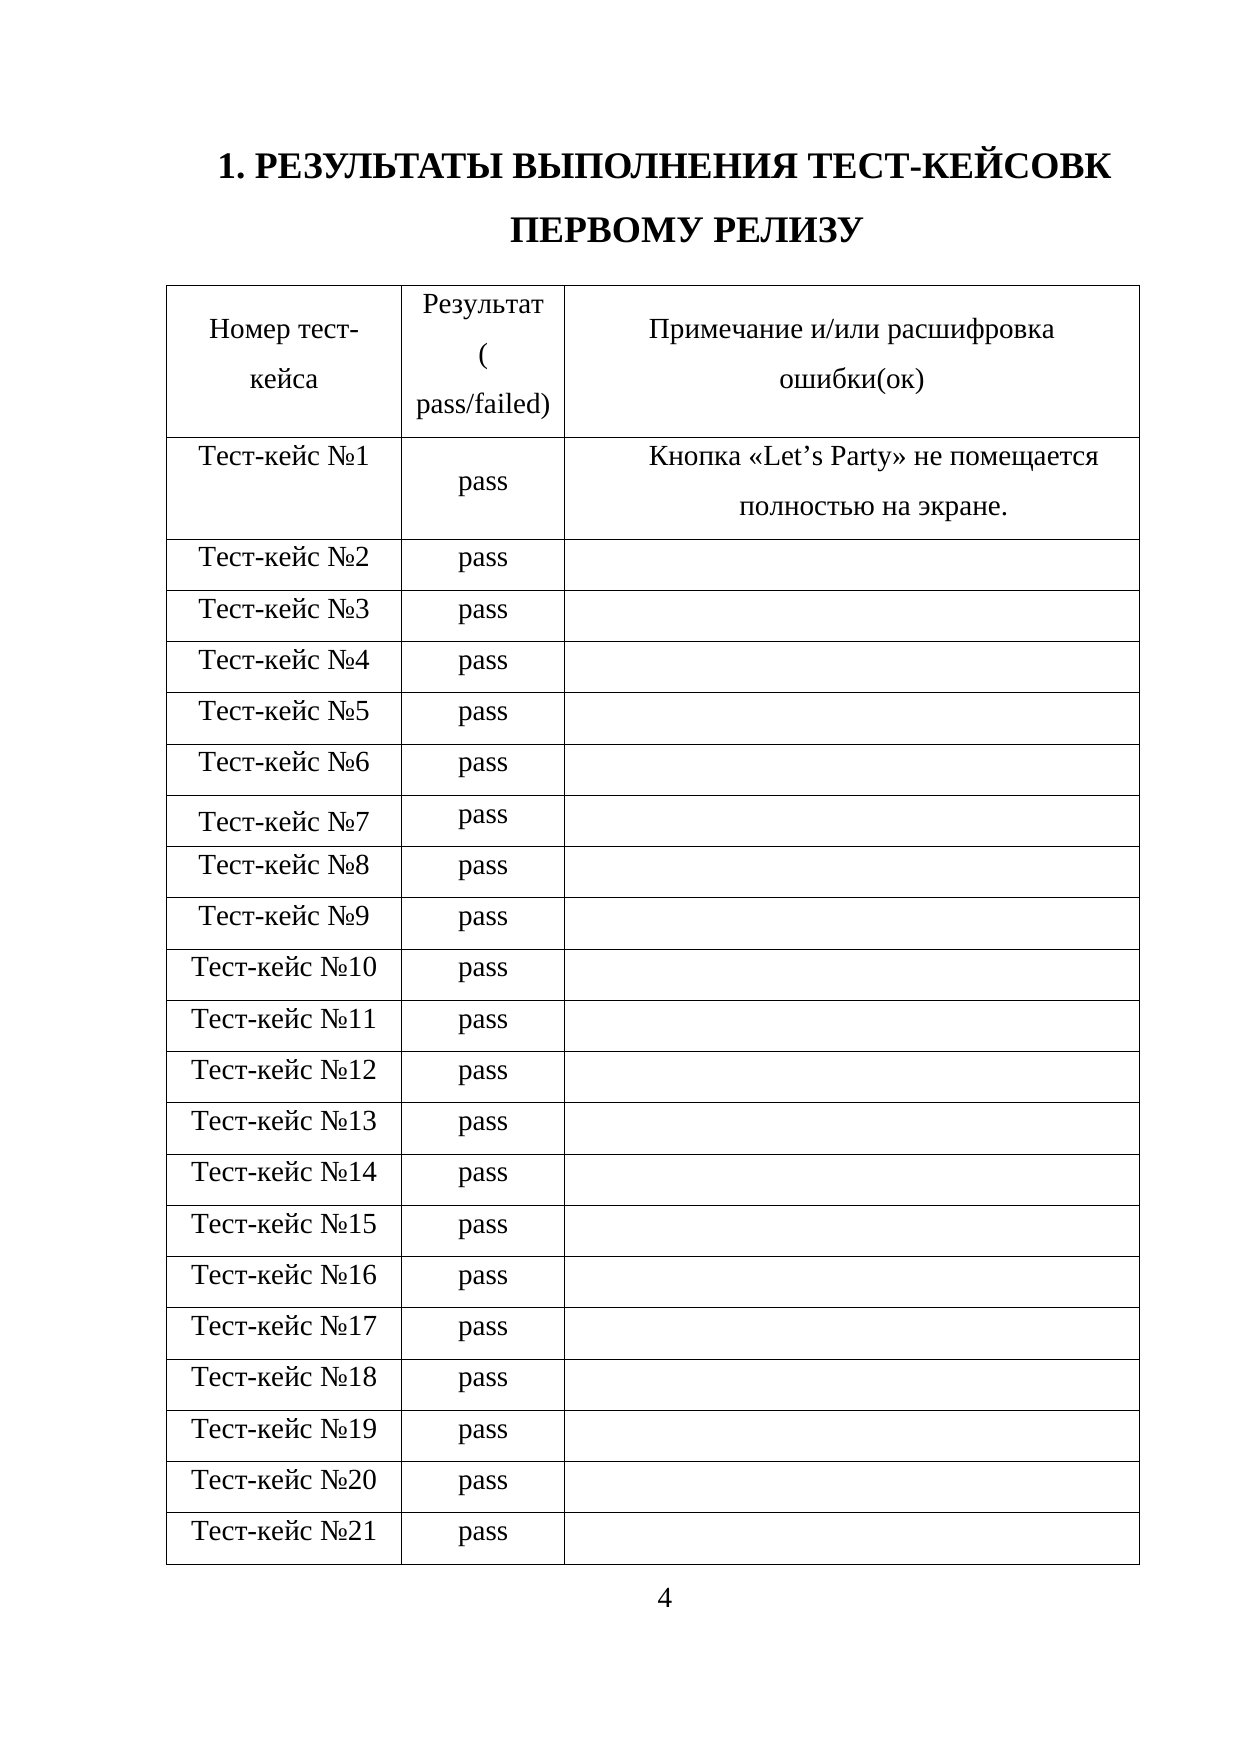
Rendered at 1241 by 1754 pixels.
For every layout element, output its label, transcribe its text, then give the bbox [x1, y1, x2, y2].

table_cell [565, 1411, 1139, 1461]
table_cell [565, 1462, 1139, 1512]
table_cell Тест-кейс №1 [167, 438, 401, 538]
table_cell pass [402, 1360, 564, 1410]
table_cell [565, 745, 1139, 795]
table_cell Тест-кейс №16 [167, 1257, 401, 1307]
table_cell [565, 847, 1139, 897]
table_cell Тест-кейс №10 [167, 950, 401, 1000]
table_cell [565, 1052, 1139, 1102]
table_cell [565, 1513, 1139, 1563]
table_cell Тест-кейс №3 [167, 591, 401, 641]
table_cell [565, 693, 1139, 743]
table_cell pass [402, 950, 564, 1000]
table_cell Тест-кейс №8 [167, 847, 401, 897]
table_cell pass [402, 1308, 564, 1358]
table_cell pass [402, 591, 564, 641]
table_cell Тест-кейс №13 [167, 1103, 401, 1153]
table_cell pass [402, 1155, 564, 1205]
table_cell pass [402, 1257, 564, 1307]
table_cell pass [402, 1462, 564, 1512]
table_cell [565, 898, 1139, 948]
table_cell Тест-кейс №19 [167, 1411, 401, 1461]
table_cell Тест-кейс №5 [167, 693, 401, 743]
table_cell [565, 1257, 1139, 1307]
table_cell Тест-кейс №6 [167, 745, 401, 795]
table_cell [565, 591, 1139, 641]
table_cell pass [402, 1052, 564, 1102]
table_cell pass [402, 1411, 564, 1461]
table_cell pass [402, 1513, 564, 1563]
table_header Номер тест-кейса [167, 286, 401, 437]
table_cell Тест-кейс №17 [167, 1308, 401, 1358]
table_cell Тест-кейс №4 [167, 642, 401, 692]
table_cell Тест-кейс №7 [167, 796, 401, 846]
table_cell pass [402, 540, 564, 590]
table_cell Тест-кейс №11 [167, 1001, 401, 1051]
table_cell [565, 950, 1139, 1000]
table_cell pass [402, 1103, 564, 1153]
table_cell pass [402, 796, 564, 846]
table_cell pass [402, 1206, 564, 1256]
table_cell pass [402, 693, 564, 743]
table_cell Тест-кейс №15 [167, 1206, 401, 1256]
table_cell Тест-кейс №14 [167, 1155, 401, 1205]
table_cell Кнопка «Let’s Party» не помещается полностью на экране. [565, 438, 1139, 538]
table_cell [565, 1155, 1139, 1205]
table_cell Тест-кейс №9 [167, 898, 401, 948]
table_cell pass [402, 438, 564, 538]
table_cell [565, 1308, 1139, 1358]
table_cell Тест-кейс №12 [167, 1052, 401, 1102]
table_cell pass [402, 898, 564, 948]
subtitle Результаты выполнения тест-кейсовк первому релизу [177, 143, 1152, 251]
table_cell pass [402, 847, 564, 897]
table_header Примечание и/или расшифровка ошибки(ок) [565, 286, 1139, 437]
table_cell Тест-кейс №20 [167, 1462, 401, 1512]
table_cell pass [402, 1001, 564, 1051]
table_cell [565, 1103, 1139, 1153]
table_cell Тест-кейс №18 [167, 1360, 401, 1410]
table_cell [565, 642, 1139, 692]
table_cell pass [402, 745, 564, 795]
table_header Результат (pass/failed) [402, 286, 564, 437]
table_cell [565, 1360, 1139, 1410]
table_cell pass [402, 642, 564, 692]
table_cell Тест-кейс №2 [167, 540, 401, 590]
table_cell [565, 540, 1139, 590]
table_cell [565, 1001, 1139, 1051]
table_cell [565, 796, 1139, 846]
table_cell [565, 1206, 1139, 1256]
table_cell Тест-кейс №21 [167, 1513, 401, 1563]
